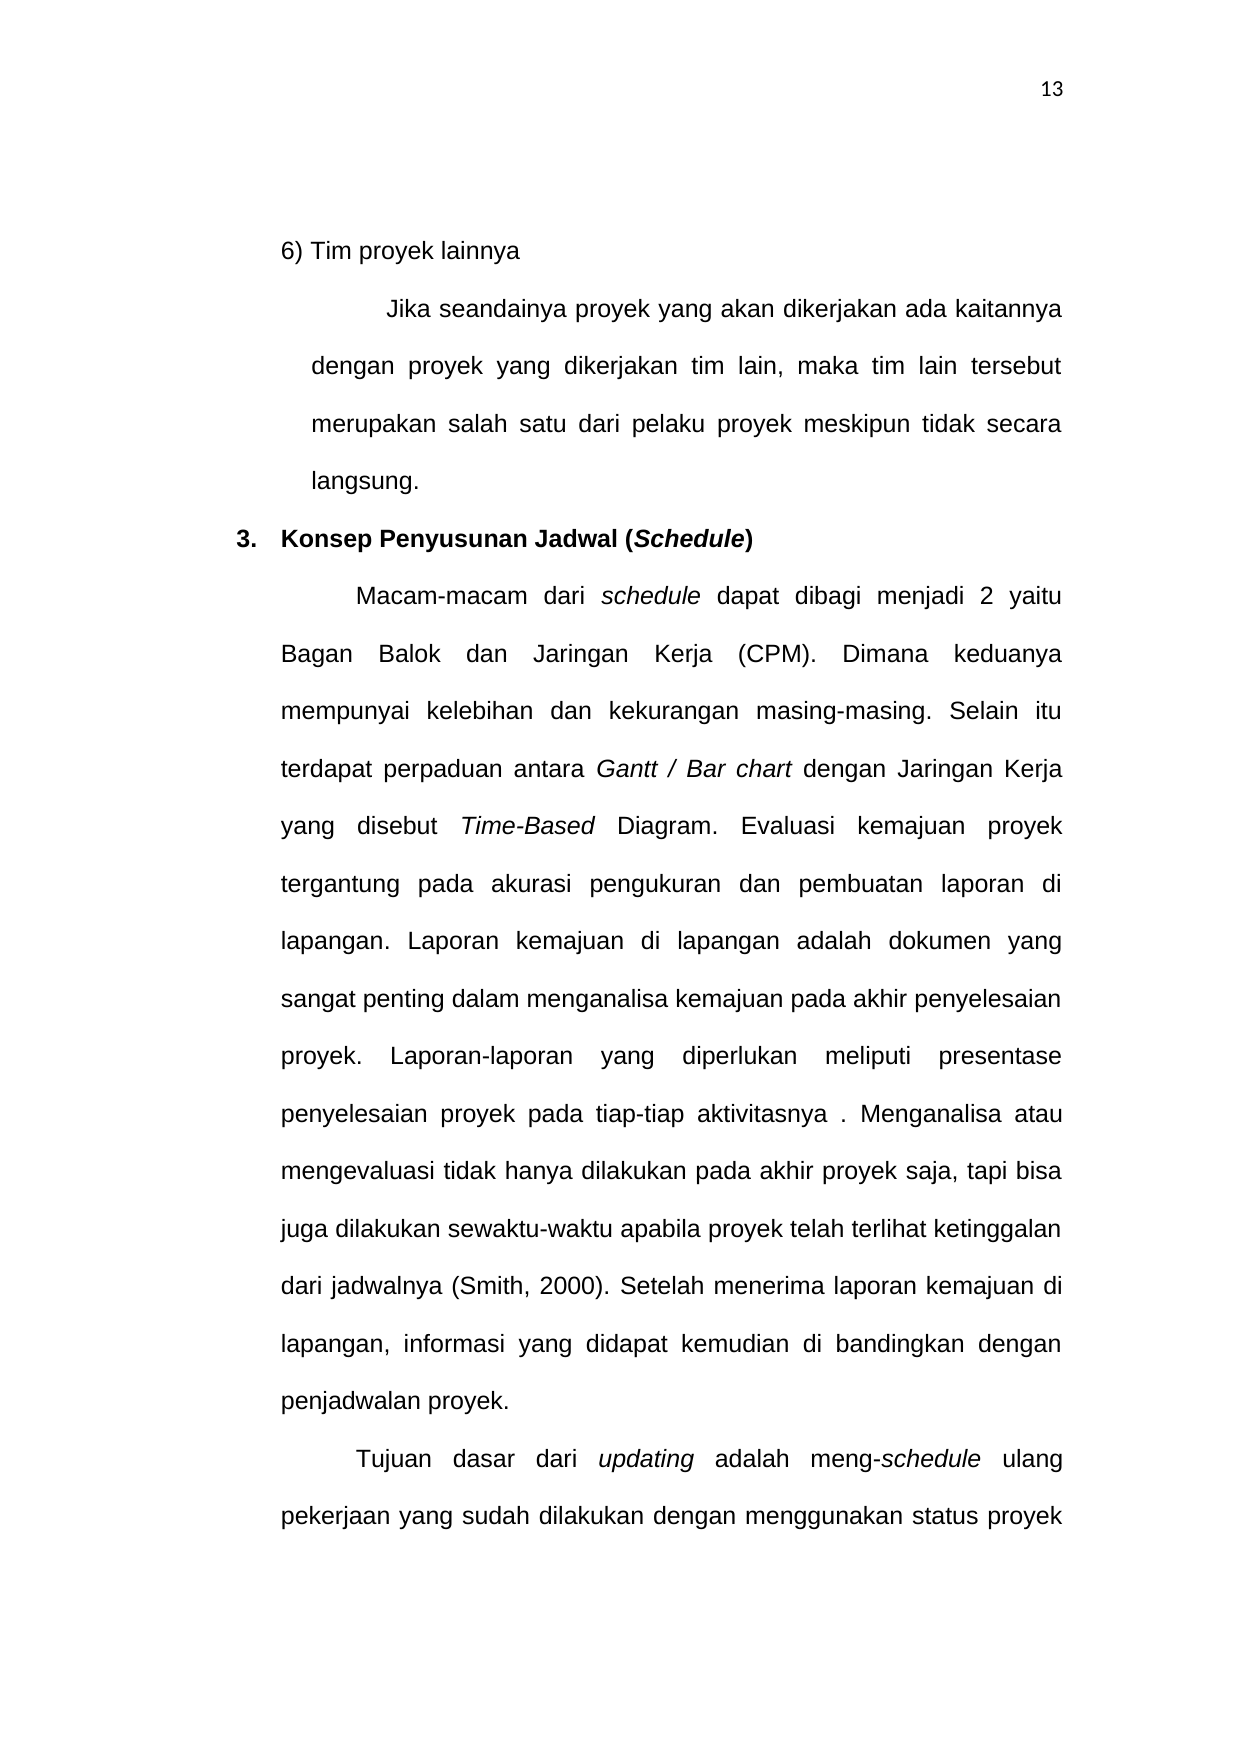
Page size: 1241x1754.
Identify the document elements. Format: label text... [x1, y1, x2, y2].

list Tim proyek lainnya [281, 236, 1063, 265]
list Jika seandainya proyek yang akan dikerjakan ada kaitannya dengan proyek yang dikerjakan tim lain, maka tim lain tersebut merupakan salah satu dari pelaku proyek meskipun tidak secara langsung. [311, 294, 1063, 495]
list Konsep Penyusunan Jadwal (Schedule) [236, 524, 1063, 552]
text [281, 1444, 1063, 1530]
text Macam-macam dari schedule dapat dibagi menjadi 2 yaitu Bagan Balok dan Jaringan Kerja (CPM). Dimana keduanya mempunyai kelebihan dan kekurangan masing-masing. Selain itu terdapat perpaduan antara Gantt / Bar chart dengan Jaringan Kerja yang disebut Time-Based Diagram. Evaluasi kemajuan proyek tergantung pada akurasi pengukuran dan pembuatan laporan di lapangan. Laporan kemajuan di lapangan adalah dokumen yang sangat penting dalam menganalisa kemajuan pada akhir penyelesaian proyek. Laporan-laporan yang diperlukan meliputi presentase penyelesaian proyek pada tiap-tiap aktivitasnya . Menganalisa atau mengevaluasi tidak hanya dilakukan pada akhir proyek saja, tapi bisa juga dilakukan sewaktu-waktu apabila proyek telah terlihat ketinggalan dari jadwalnya (Smith, 2000). Setelah menerima laporan kemajuan di lapangan, informasi yang didapat kemudian di bandingkan dengan penjadwalan proyek. [281, 581, 1063, 1415]
